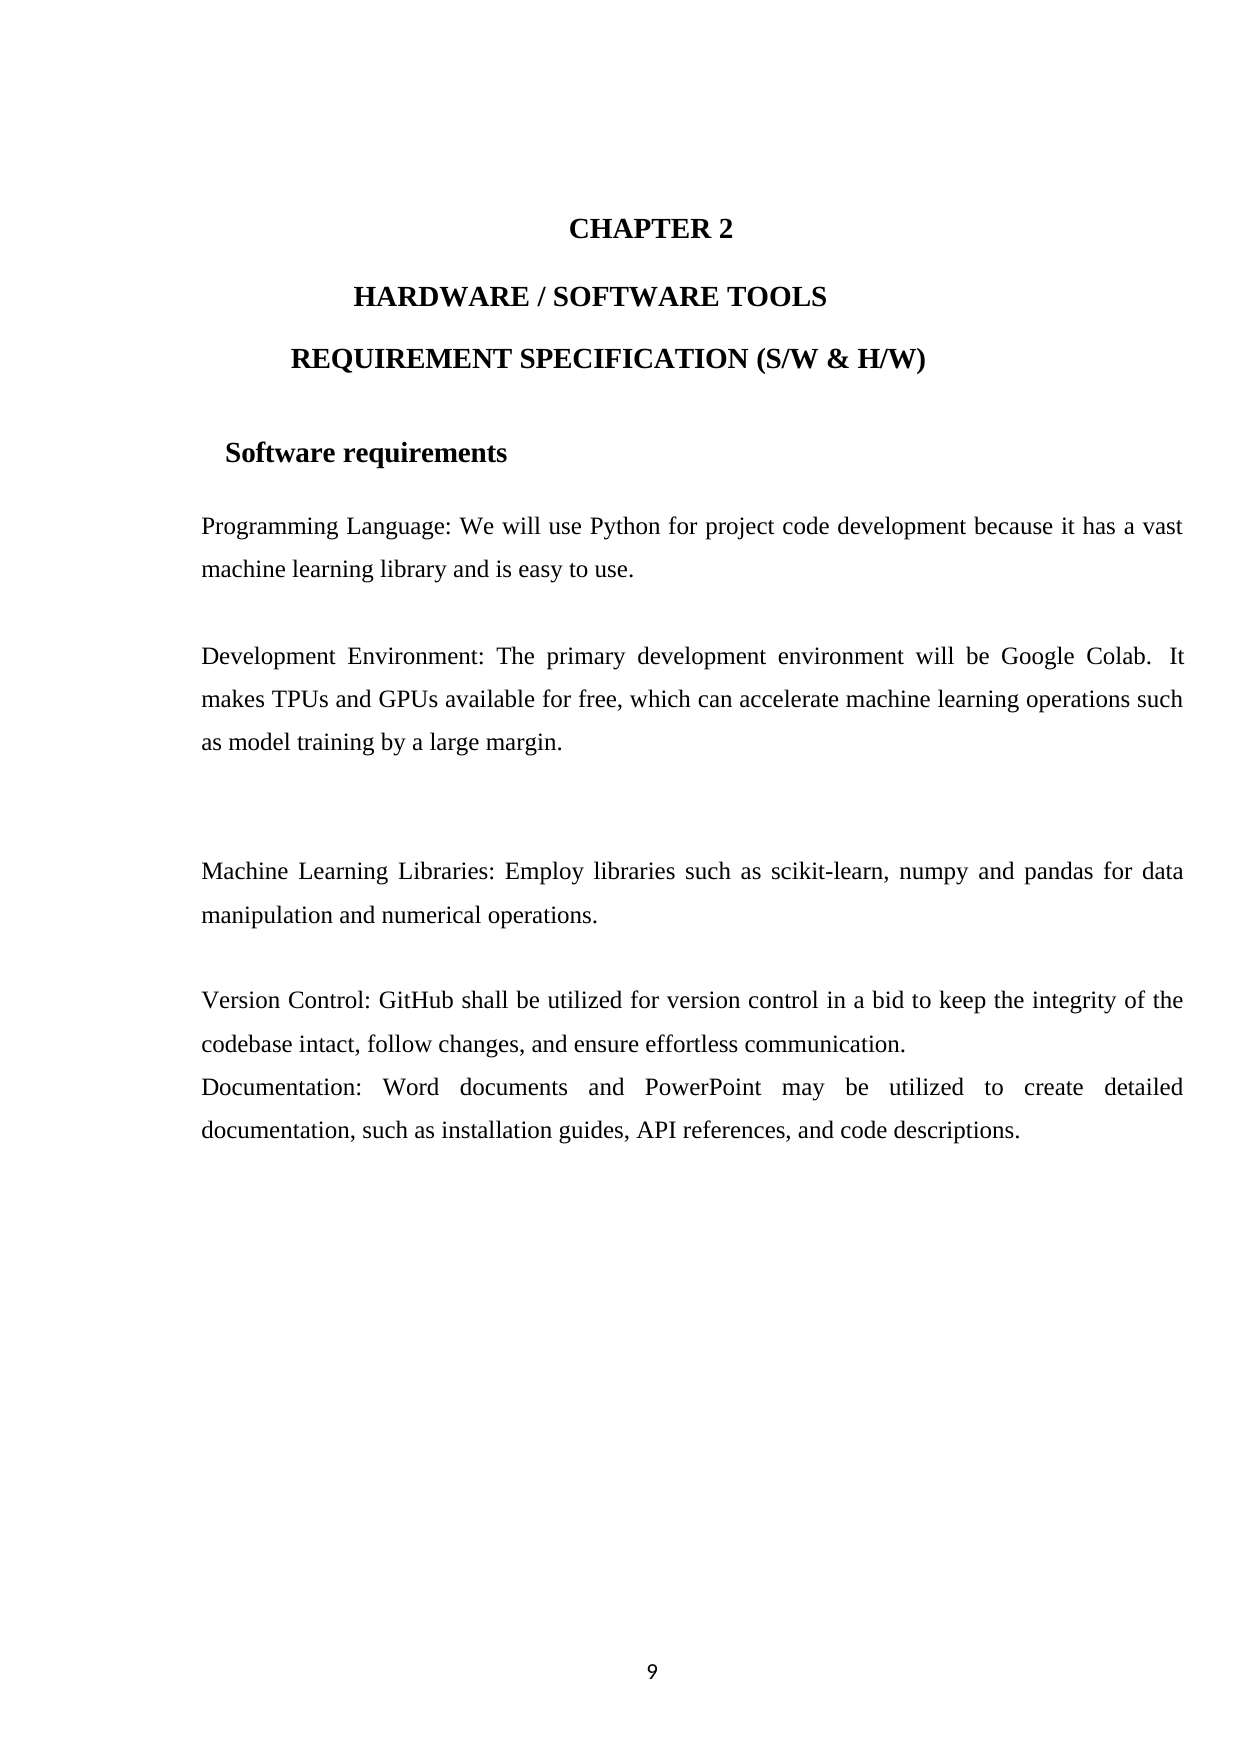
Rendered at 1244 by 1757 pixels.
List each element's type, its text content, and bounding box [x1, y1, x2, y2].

text Development Environment: The primary development environment will be Google Colab. It makes TPUs and GPUs available for free, which can accelerate machine learning operations such as model training by a large margin. [201, 641, 1184, 756]
text Machine Learning Libraries: Employ libraries such as scikit-learn, numpy and pandas for data manipulation and numerical operations. [201, 856, 1185, 928]
text Version Control: GitHub shall be utilized for version control in a bid to keep the integrity of the codebase intact, follow changes, and ensure effortless communication. [201, 986, 1184, 1057]
text Documentation: Word documents and PowerPoint may be utilized to create detailed documentation, such as installation guides, API references, and code descriptions. [201, 1072, 1184, 1144]
text Software requirements [225, 435, 1244, 468]
text CHAPTER 2 HARDWARE / SOFTWARE TOOLS [353, 212, 837, 312]
text Programming Language: We will use Python for project code development because it has a vast machine learning library and is easy to use. [201, 511, 1184, 583]
text REQUIREMENT SPECIFICATION (S/W & H/W) [291, 346, 1244, 374]
